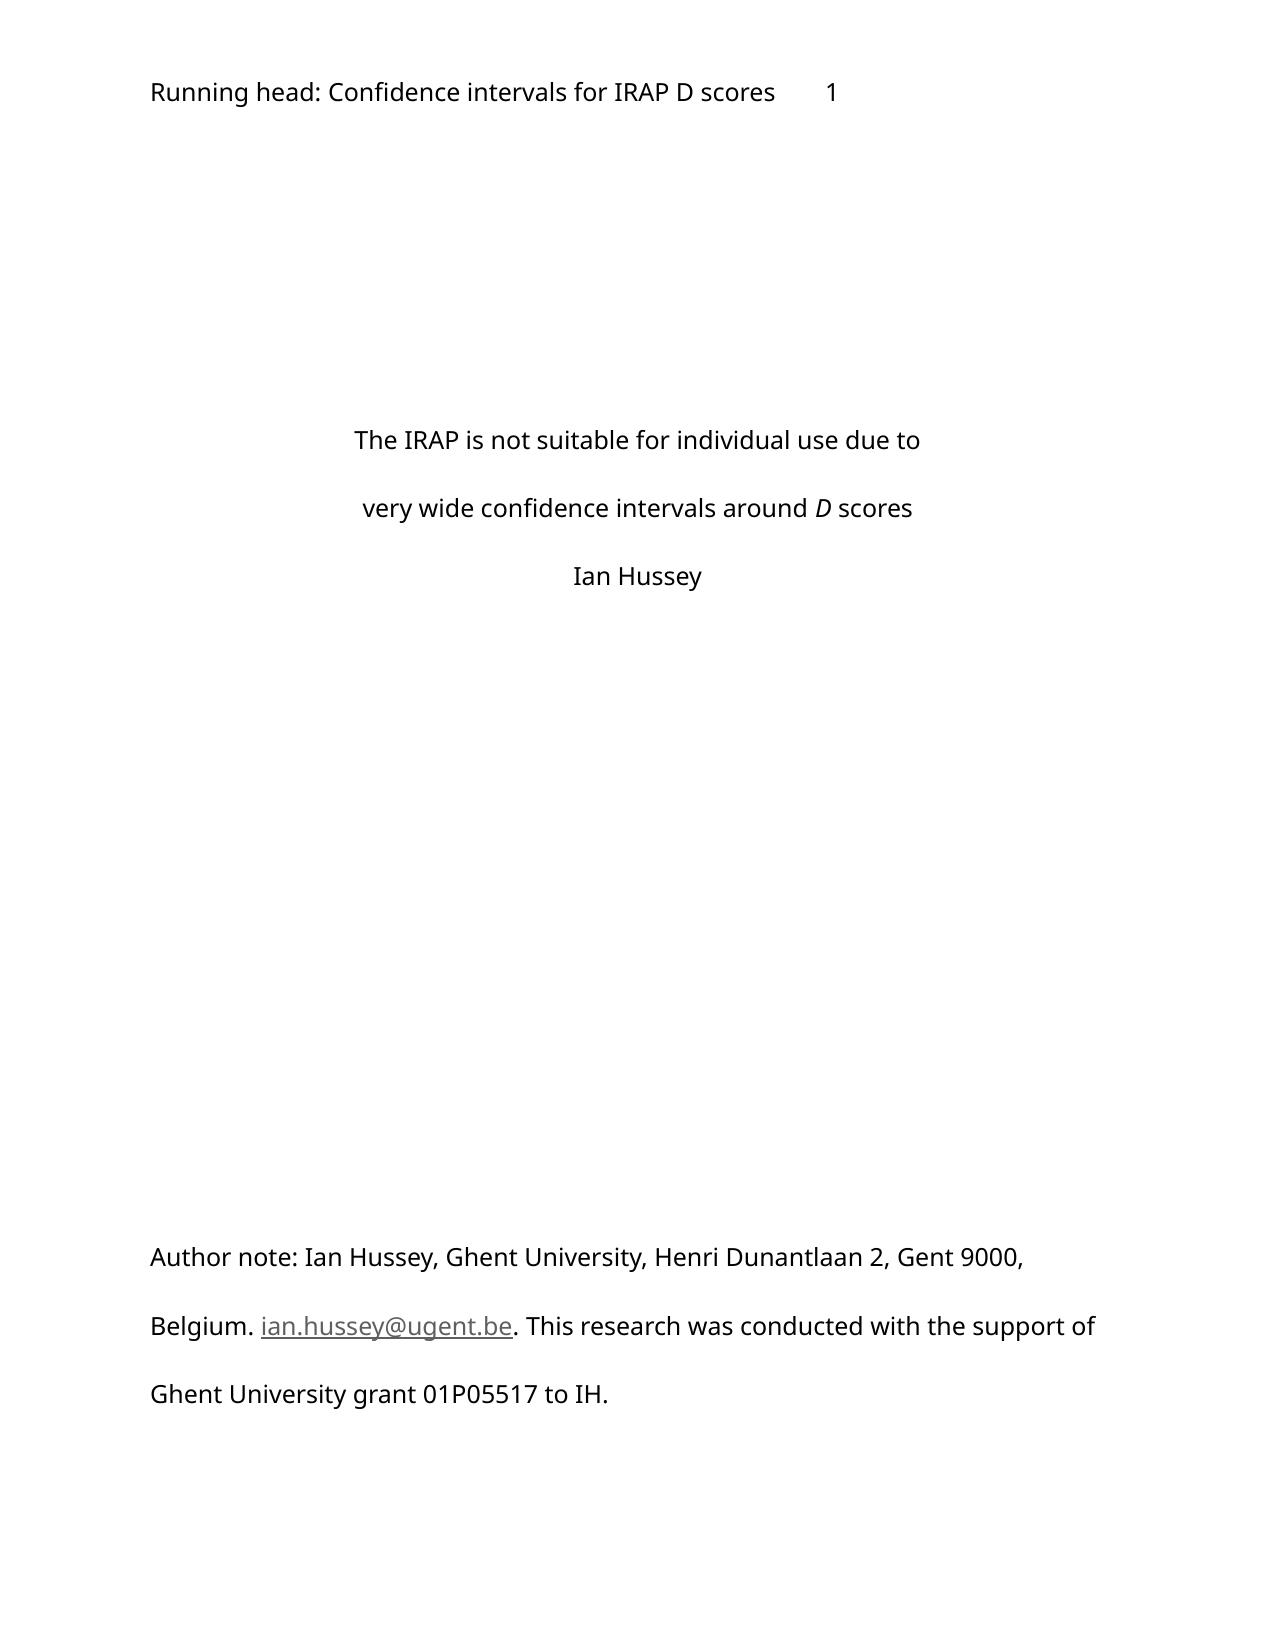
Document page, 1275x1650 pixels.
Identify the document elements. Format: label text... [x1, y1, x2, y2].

subtitle Ian Hussey [150, 559, 1125, 593]
subtitle The IRAP is not suitable for individual use due to [150, 422, 1125, 457]
text Author note: Ian Hussey, Ghent University, Henri Dunantlaan 2, Gent 9000, Belgium. ian.hussey@ugent.be. This research was conducted with the support of Ghent University grant 01P05517 to IH. [150, 1240, 1125, 1410]
subtitle very wide confidence intervals around D scores [150, 491, 1125, 525]
